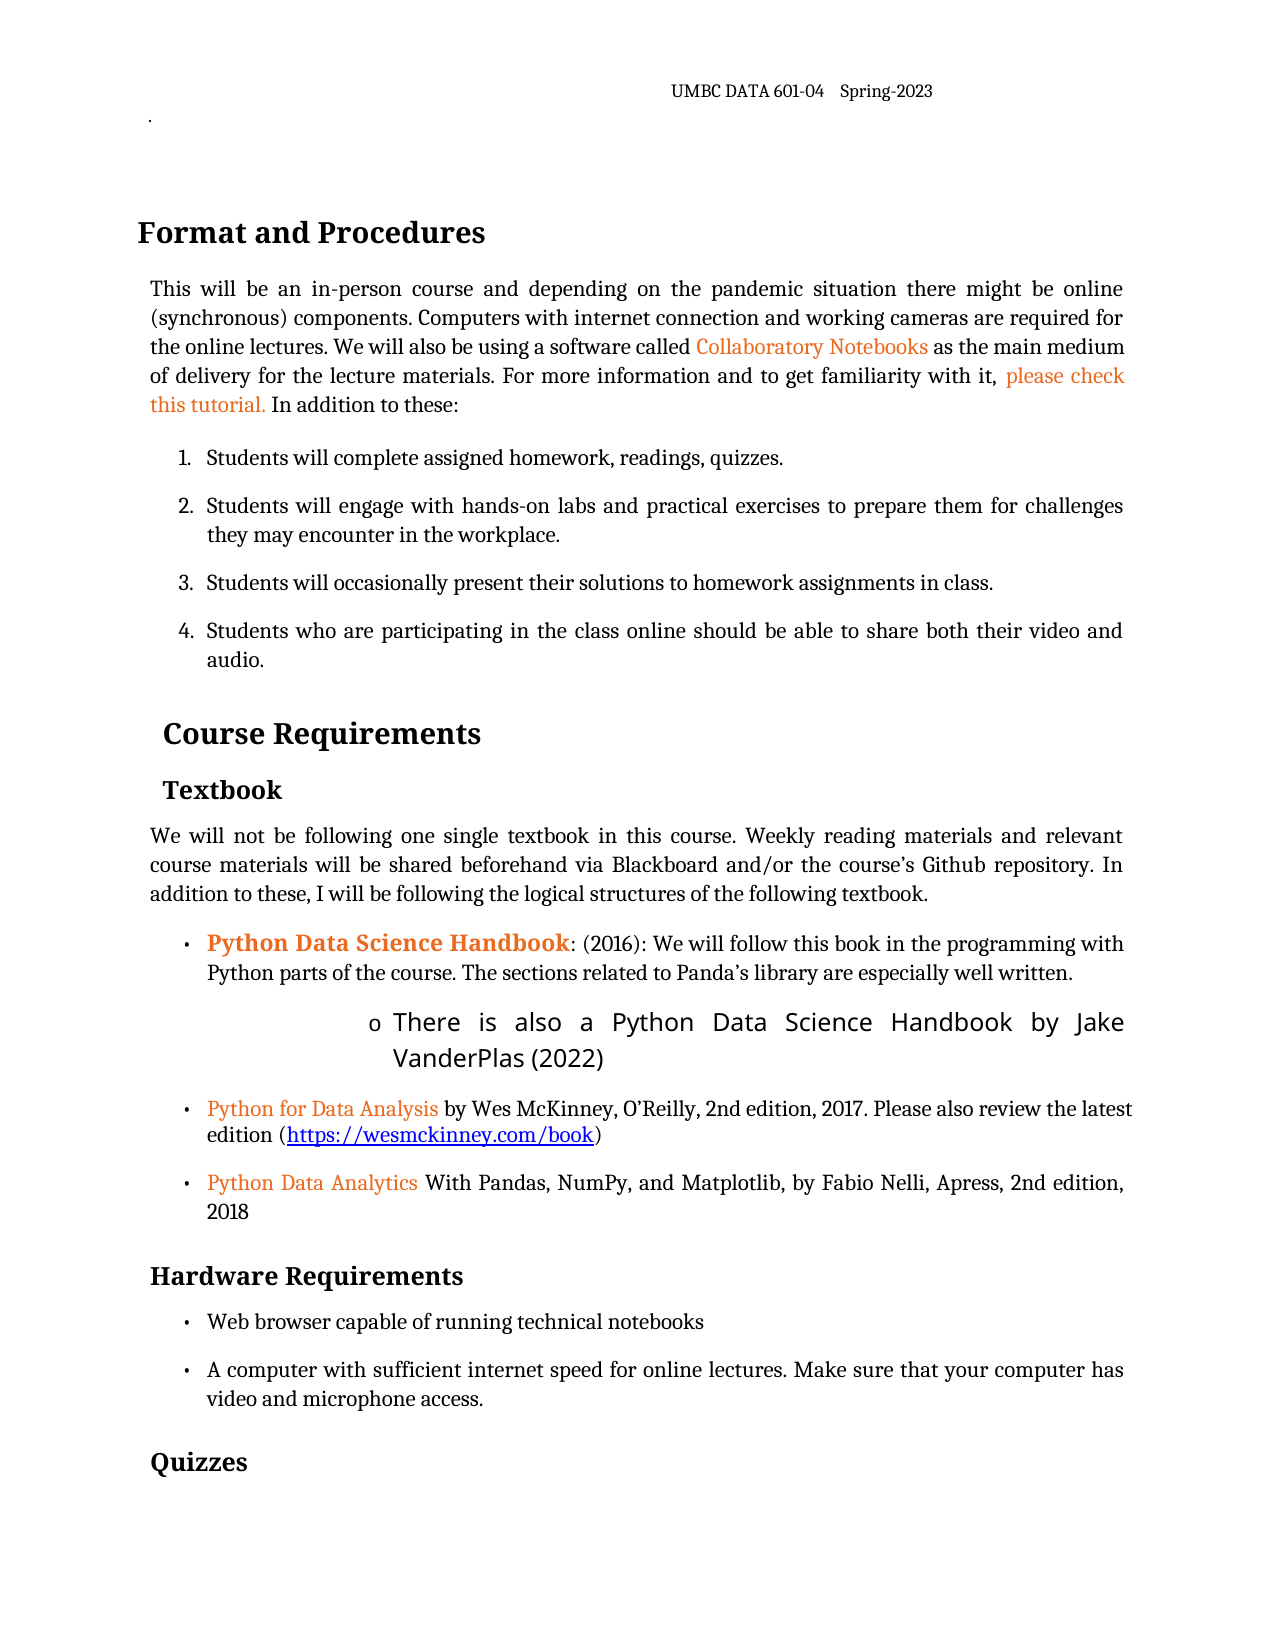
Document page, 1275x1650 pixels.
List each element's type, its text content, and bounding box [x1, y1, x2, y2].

list A computer with sufficient internet speed for online lectures. Make sure that your computer has video and microphone access. [182, 1357, 1125, 1412]
list Python Data Science Handbook: (2016): We will follow this book in the programming with Python parts of the course. The sections related to Panda’s library are especially well written. [182, 927, 1125, 986]
list Python for Data Analysis by Wes McKinney, O’Reilly, 2nd edition, 2017. Please also review the latest edition (https://wesmckinney.com/book) [182, 1096, 1139, 1148]
text This will be an in-person course and depending on the pandemic situation there might be online (synchronous) components. Computers with internet connection and working cameras are required for the online lectures. We will also be using a software called Collaboratory Notebooks as the main medium of delivery for the lecture materials. For more information and to get familiarity with it, please check this tutorial. In addition to these: [150, 276, 1125, 418]
subtitle Course Requirements [150, 713, 1139, 753]
subtitle Textbook [150, 773, 1139, 807]
list Students will complete assigned homework, readings, quizzes. [178, 445, 1139, 472]
subtitle Quizzes [150, 1445, 1139, 1479]
list Web browser capable of running technical notebooks [182, 1309, 1139, 1335]
list Students will occasionally present their solutions to homework assignments in class. [178, 570, 1139, 596]
subtitle Hardware Requirements [150, 1258, 1139, 1292]
subtitle Format and Procedures [137, 212, 1139, 252]
text We will not be following one single textbook in this course. Weekly reading materials and relevant course materials will be shared beforehand via Blackboard and/or the course’s Github repository. In addition to these, I will be following the logical structures of the following textbook. [150, 823, 1125, 907]
list Students will engage with hands-on labs and practical exercises to prepare them for challenges they may encounter in the workplace. [178, 493, 1125, 548]
list Students who are participating in the class online should be able to share both their video and audio. [178, 618, 1125, 673]
list Python Data Analytics With Pandas, NumPy, and Matplotlib, by Fabio Nelli, Apress, 2nd edition, 2018 [182, 1170, 1125, 1225]
list There is also a Python Data Science Handbook by Jake VanderPlas (2022) [368, 1004, 1125, 1074]
